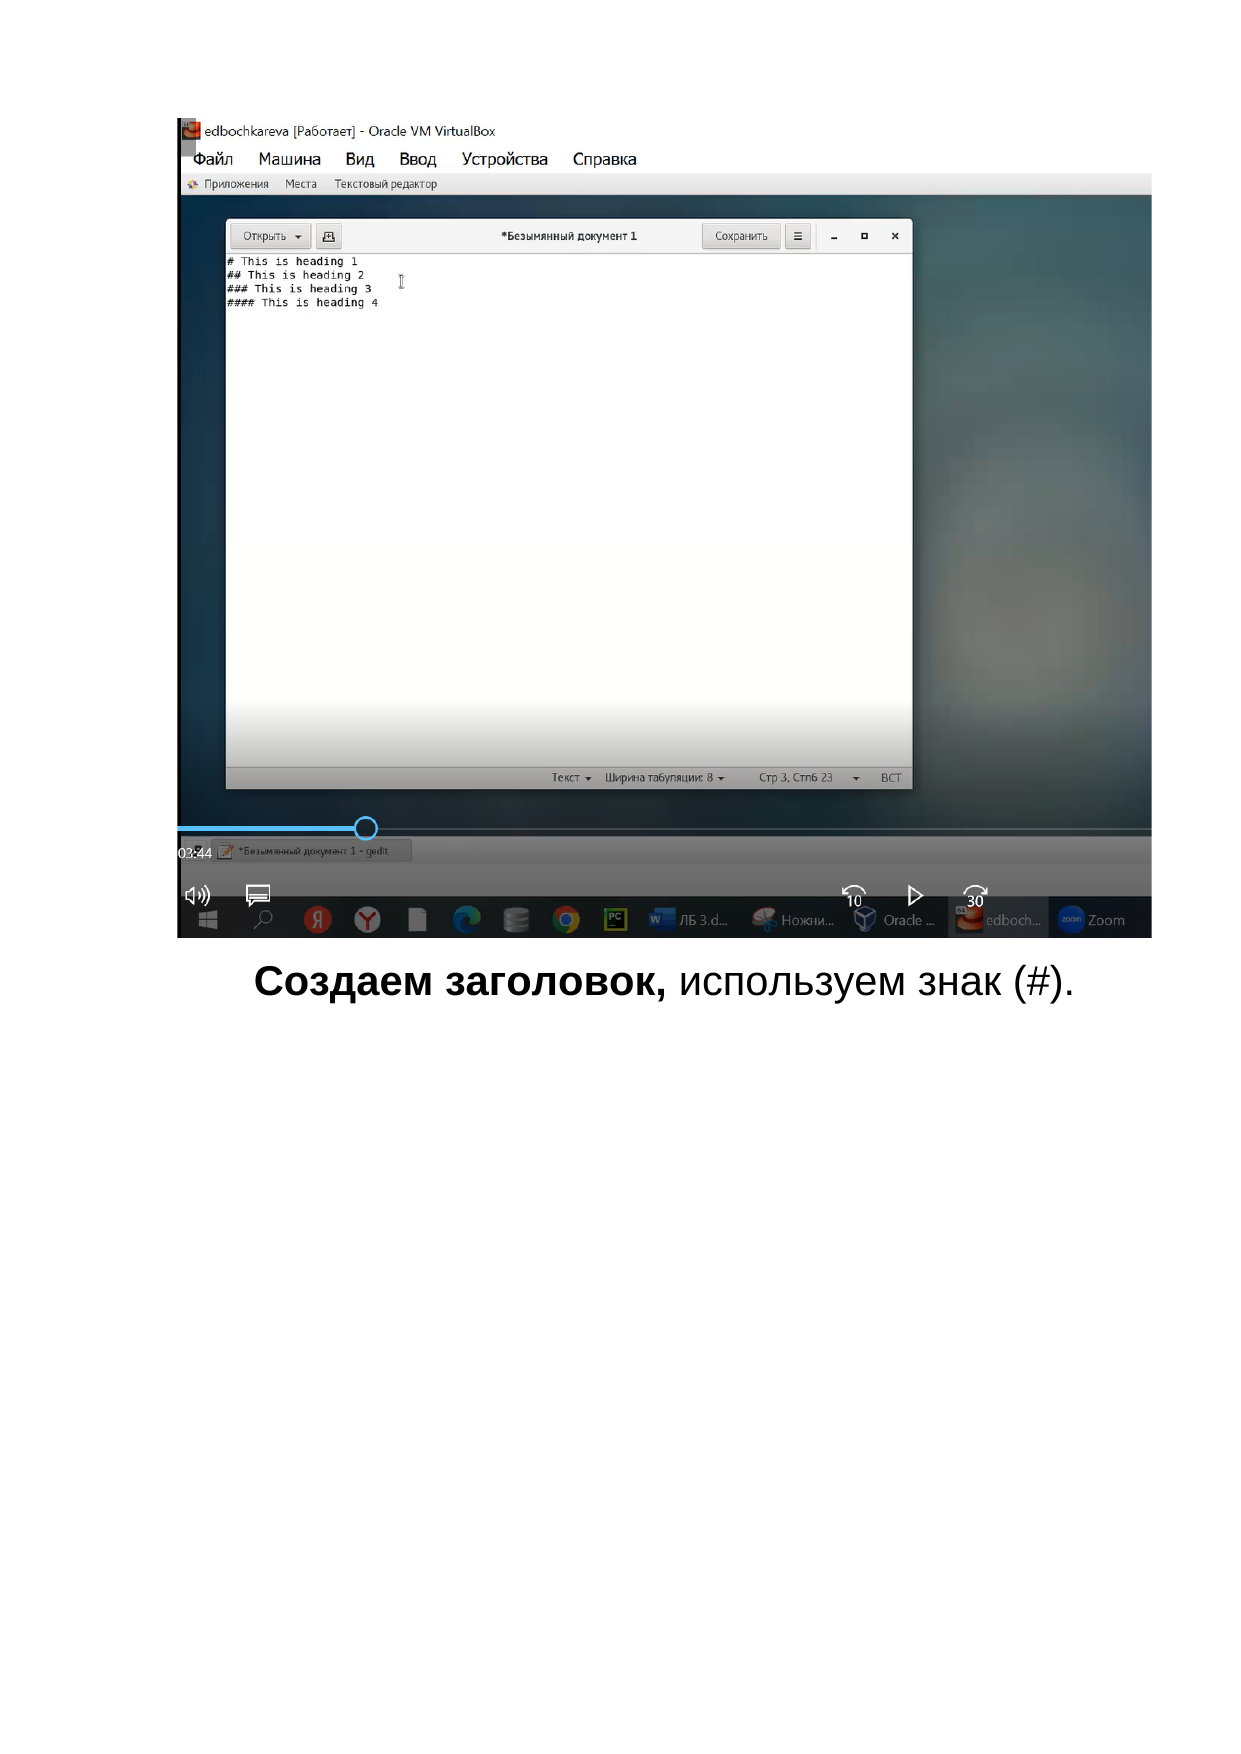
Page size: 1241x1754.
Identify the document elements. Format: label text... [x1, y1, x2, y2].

picture [177, 118, 1152, 938]
text Создаем заголовок, используем знак (#). [177, 956, 1152, 1004]
